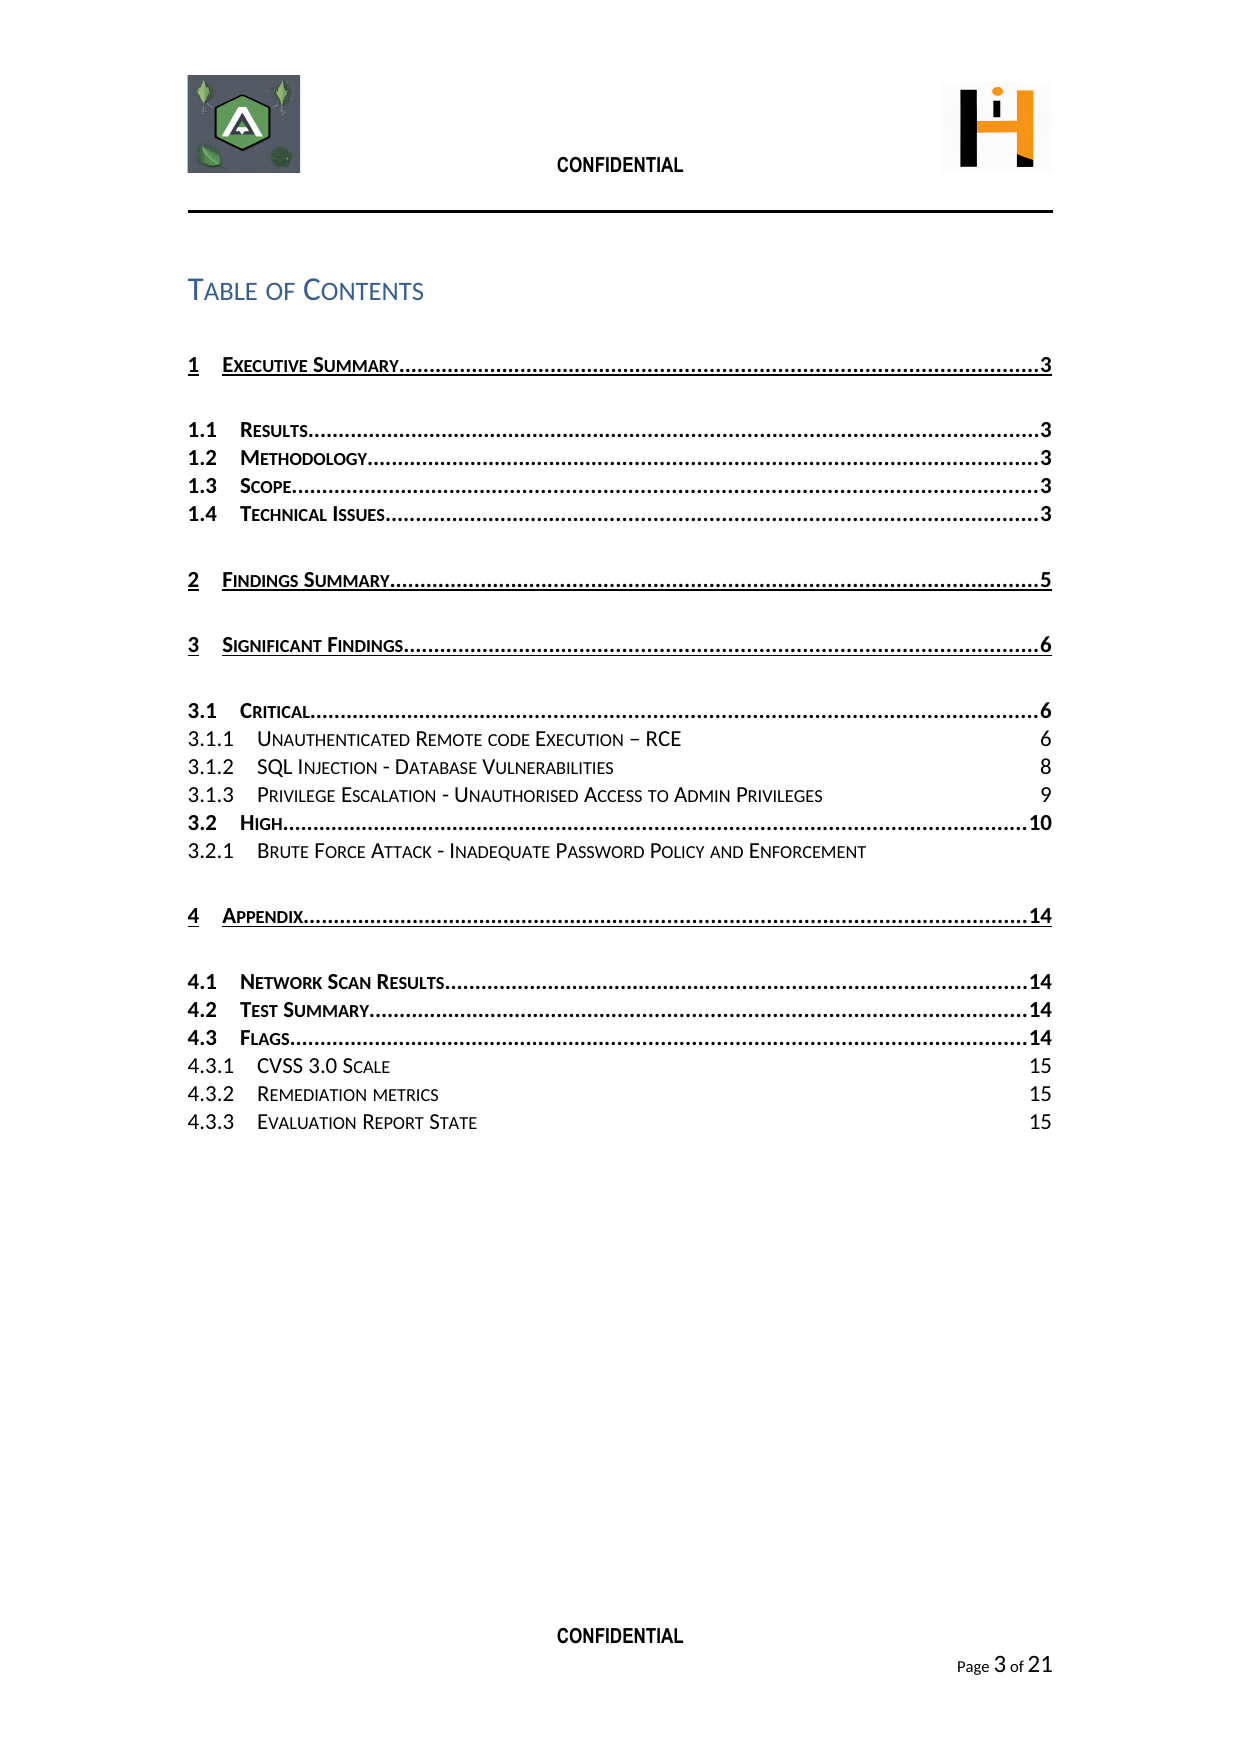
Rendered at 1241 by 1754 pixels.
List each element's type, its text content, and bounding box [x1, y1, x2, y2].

text Table of Contents [187, 268, 1053, 309]
picture [940, 82, 1053, 173]
picture [187, 75, 300, 173]
